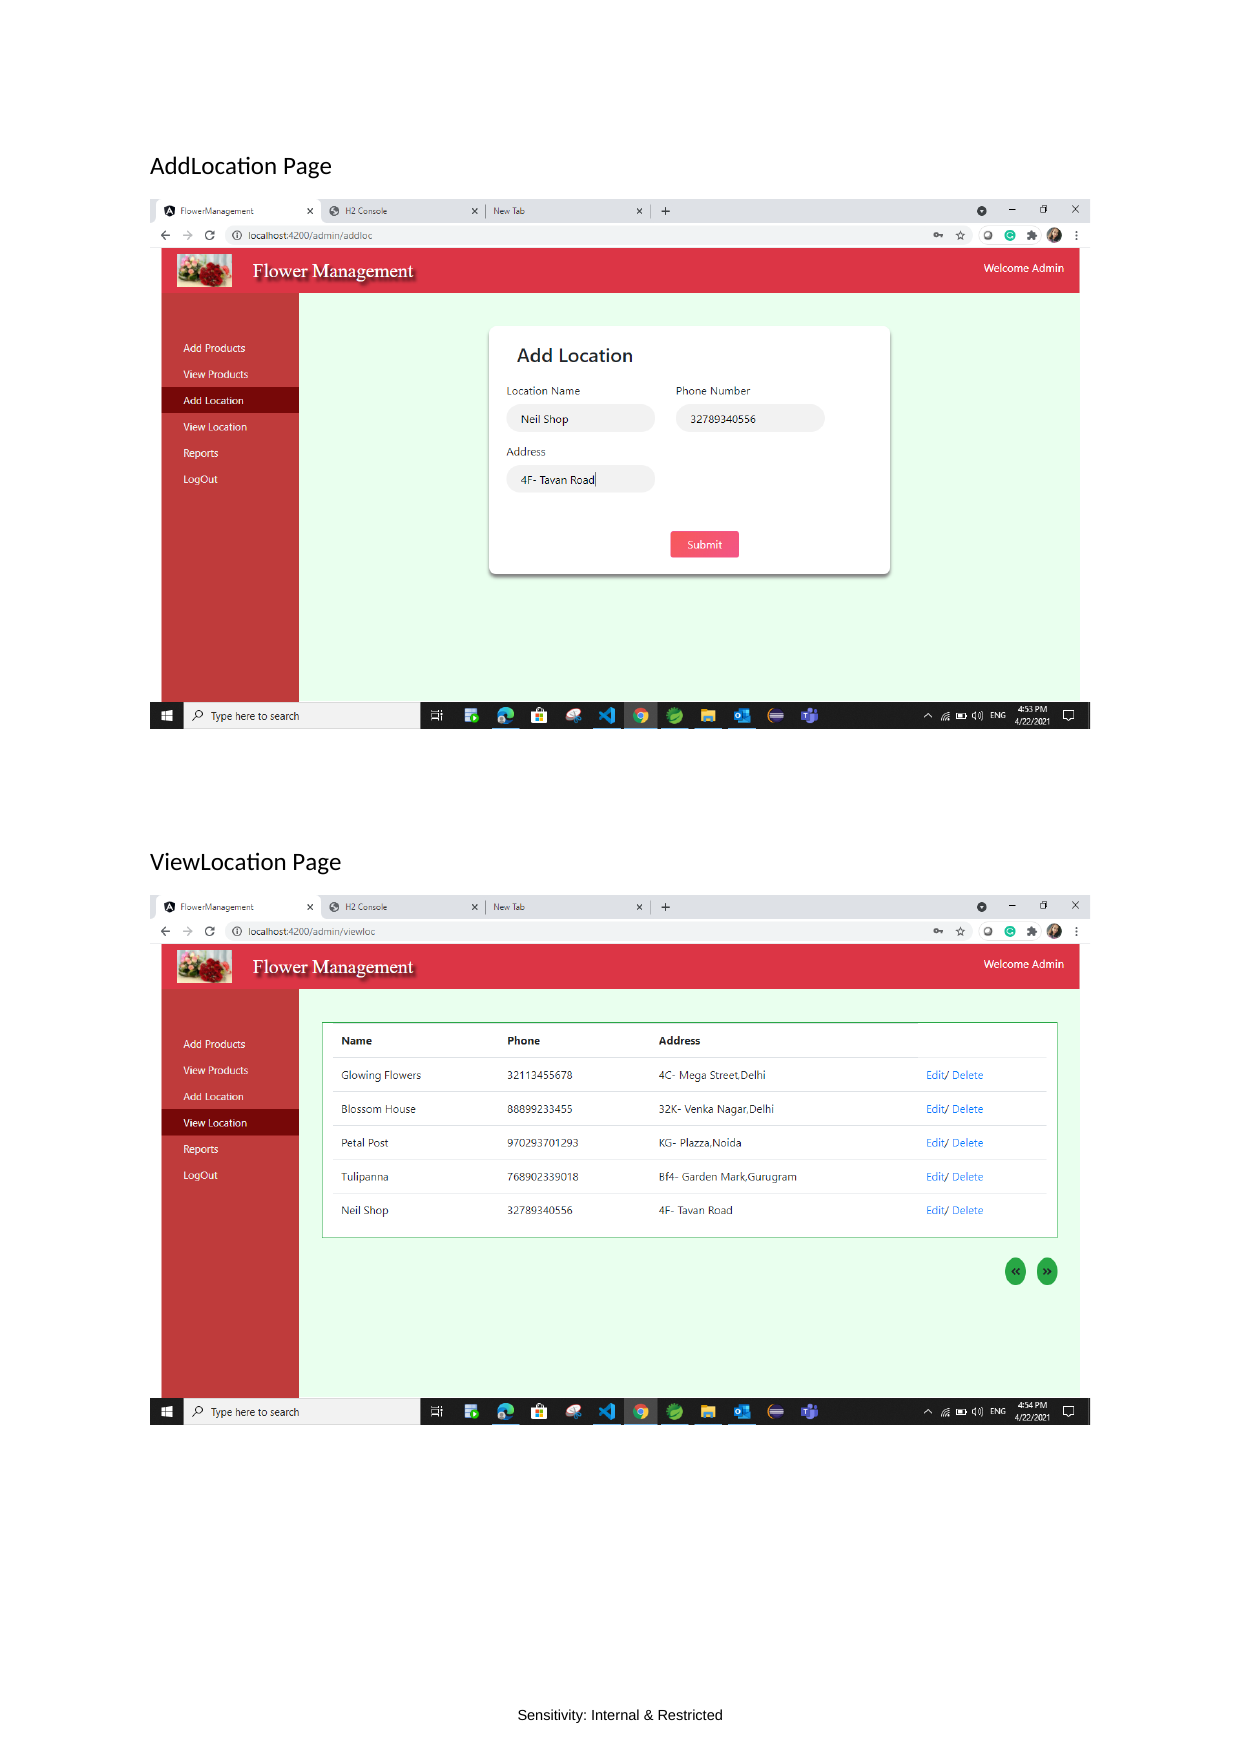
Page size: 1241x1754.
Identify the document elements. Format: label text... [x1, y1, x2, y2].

text ViewLocation Page [150, 846, 1090, 877]
picture [150, 895, 1091, 1425]
text AddLocation Page [150, 150, 1090, 181]
picture [150, 199, 1091, 729]
